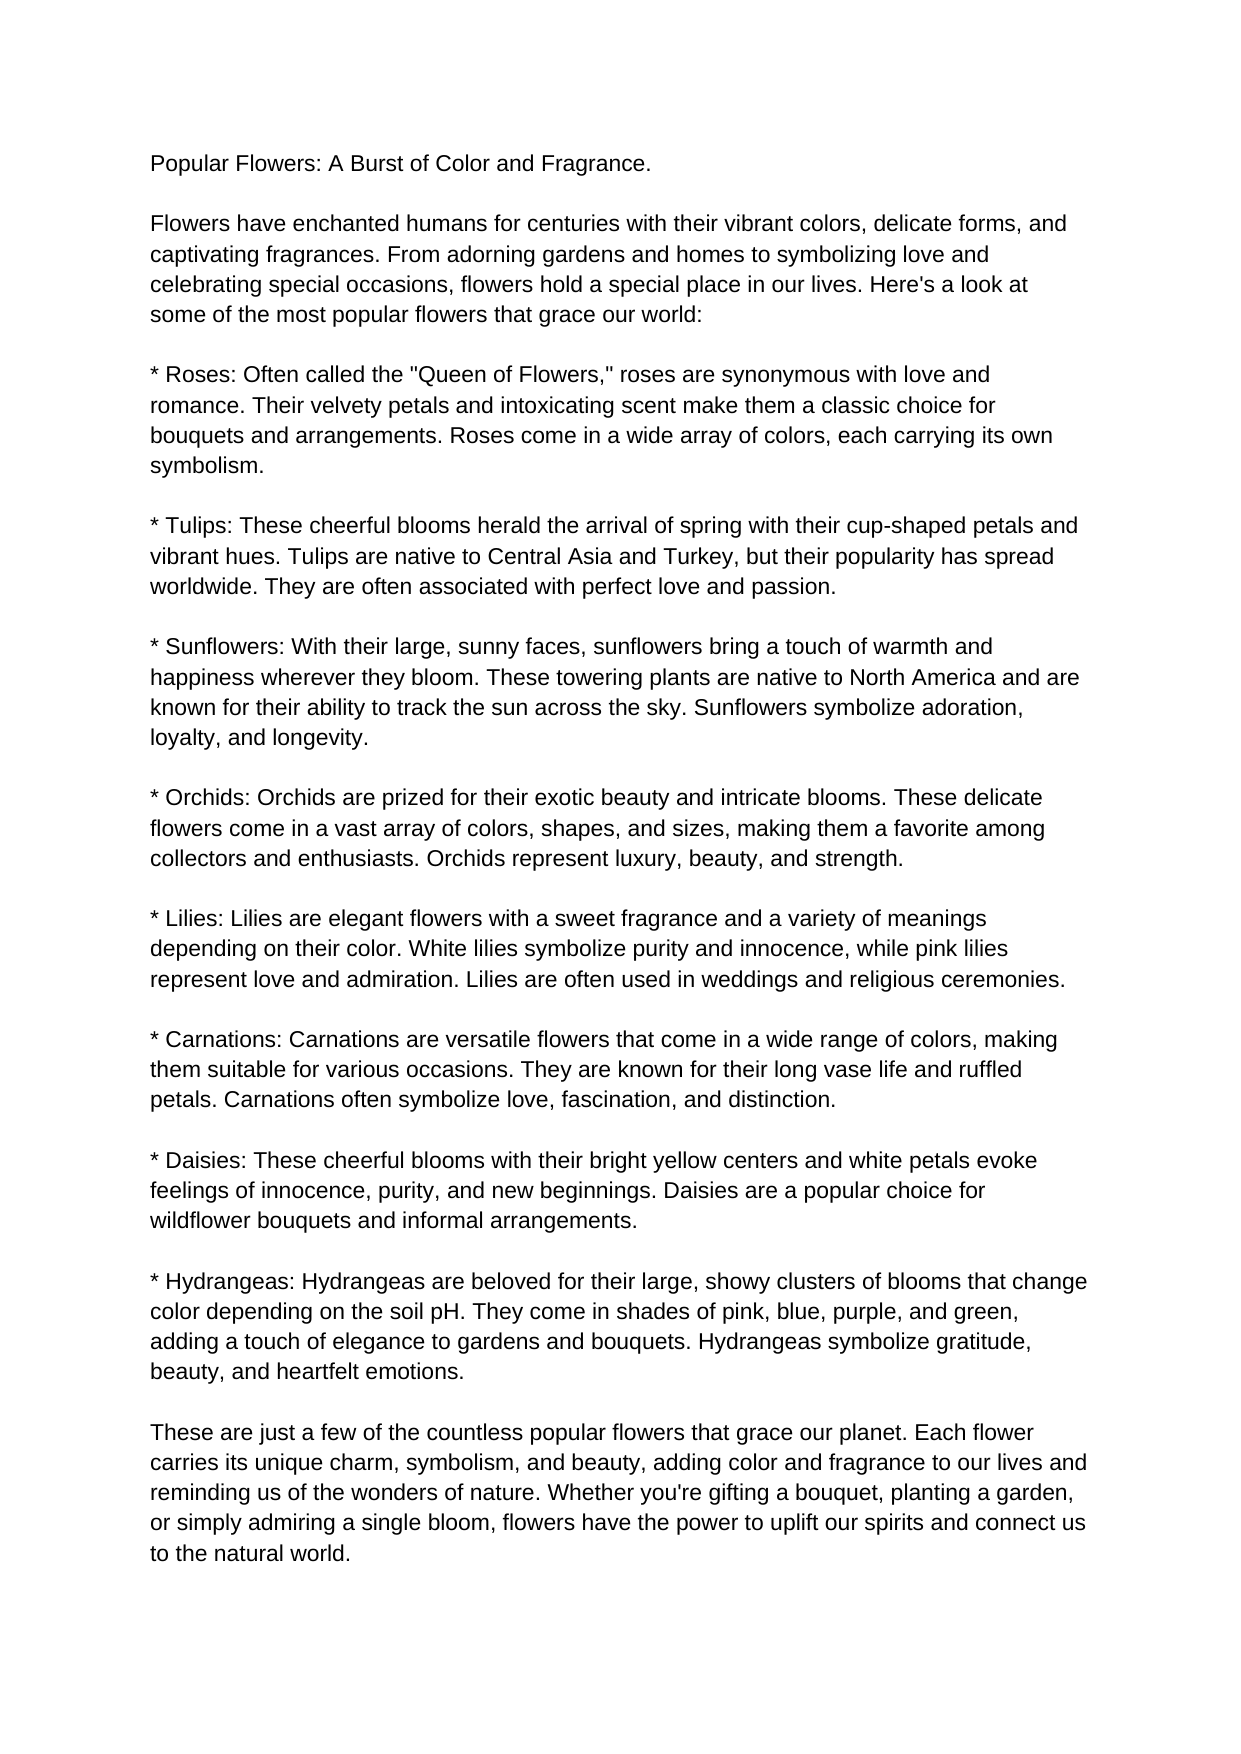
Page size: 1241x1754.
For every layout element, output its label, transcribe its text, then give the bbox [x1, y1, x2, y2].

text * Carnations: Carnations are versatile flowers that come in a wide range of colors, making them suitable for various occasions. They are known for their long vase life and ruffled petals. Carnations often symbolize love, fascination, and distinction. [150, 1026, 1090, 1113]
text These are just a few of the countless popular flowers that grace our planet. Each flower carries its unique charm, symbolism, and beauty, adding color and fragrance to our lives and reminding us of the wonders of nature. Whether you're gifting a bouquet, planting a garden, or simply admiring a single bloom, flowers have the power to uplift our spirits and connect us to the natural world. [150, 1419, 1090, 1566]
text * Hydrangeas: Hydrangeas are beloved for their large, showy clusters of blooms that change color depending on the soil pH. They come in shades of pink, blue, purple, and green, adding a touch of elegance to gardens and bouquets. Hydrangeas symbolize gratitude, beauty, and heartfelt emotions. [150, 1268, 1090, 1385]
text * Roses: Often called the "Queen of Flowers," roses are synonymous with love and romance. Their velvety petals and intoxicating scent make them a classic choice for bouquets and arrangements. Roses come in a wide array of colors, each carrying its own symbolism. [150, 361, 1090, 478]
text * Orchids: Orchids are prized for their exotic beauty and intricate blooms. These delicate flowers come in a vast array of colors, shapes, and sizes, making them a favorite among collectors and enthusiasts. Orchids represent luxury, beauty, and strength. [150, 784, 1090, 871]
text Popular Flowers: A Burst of Color and Fragrance. [150, 150, 1090, 176]
text * Lilies: Lilies are elegant flowers with a sweet fragrance and a variety of meanings depending on their color. White lilies symbolize purity and innocence, while pink lilies represent love and admiration. Lilies are often used in weddings and religious ceremonies. [150, 905, 1090, 992]
text Flowers have enchanted humans for centuries with their vibrant colors, delicate forms, and captivating fragrances. From adorning gardens and homes to symbolizing love and celebrating special occasions, flowers hold a special place in our lives. Here's a look at some of the most popular flowers that grace our world: [150, 210, 1090, 327]
text * Tulips: These cheerful blooms herald the arrival of spring with their cup-shaped petals and vibrant hues. Tulips are native to Central Asia and Turkey, but their popularity has spread worldwide. They are often associated with perfect love and passion. [150, 512, 1090, 599]
text * Sunflowers: With their large, sunny faces, sunflowers bring a touch of warmth and happiness wherever they bloom. These towering plants are native to North America and are known for their ability to track the sun across the sky. Sunflowers symbolize adoration, loyalty, and longevity. [150, 633, 1090, 750]
text * Daisies: These cheerful blooms with their bright yellow centers and white petals evoke feelings of innocence, purity, and new beginnings. Daisies are a popular choice for wildflower bouquets and informal arrangements. [150, 1147, 1090, 1234]
